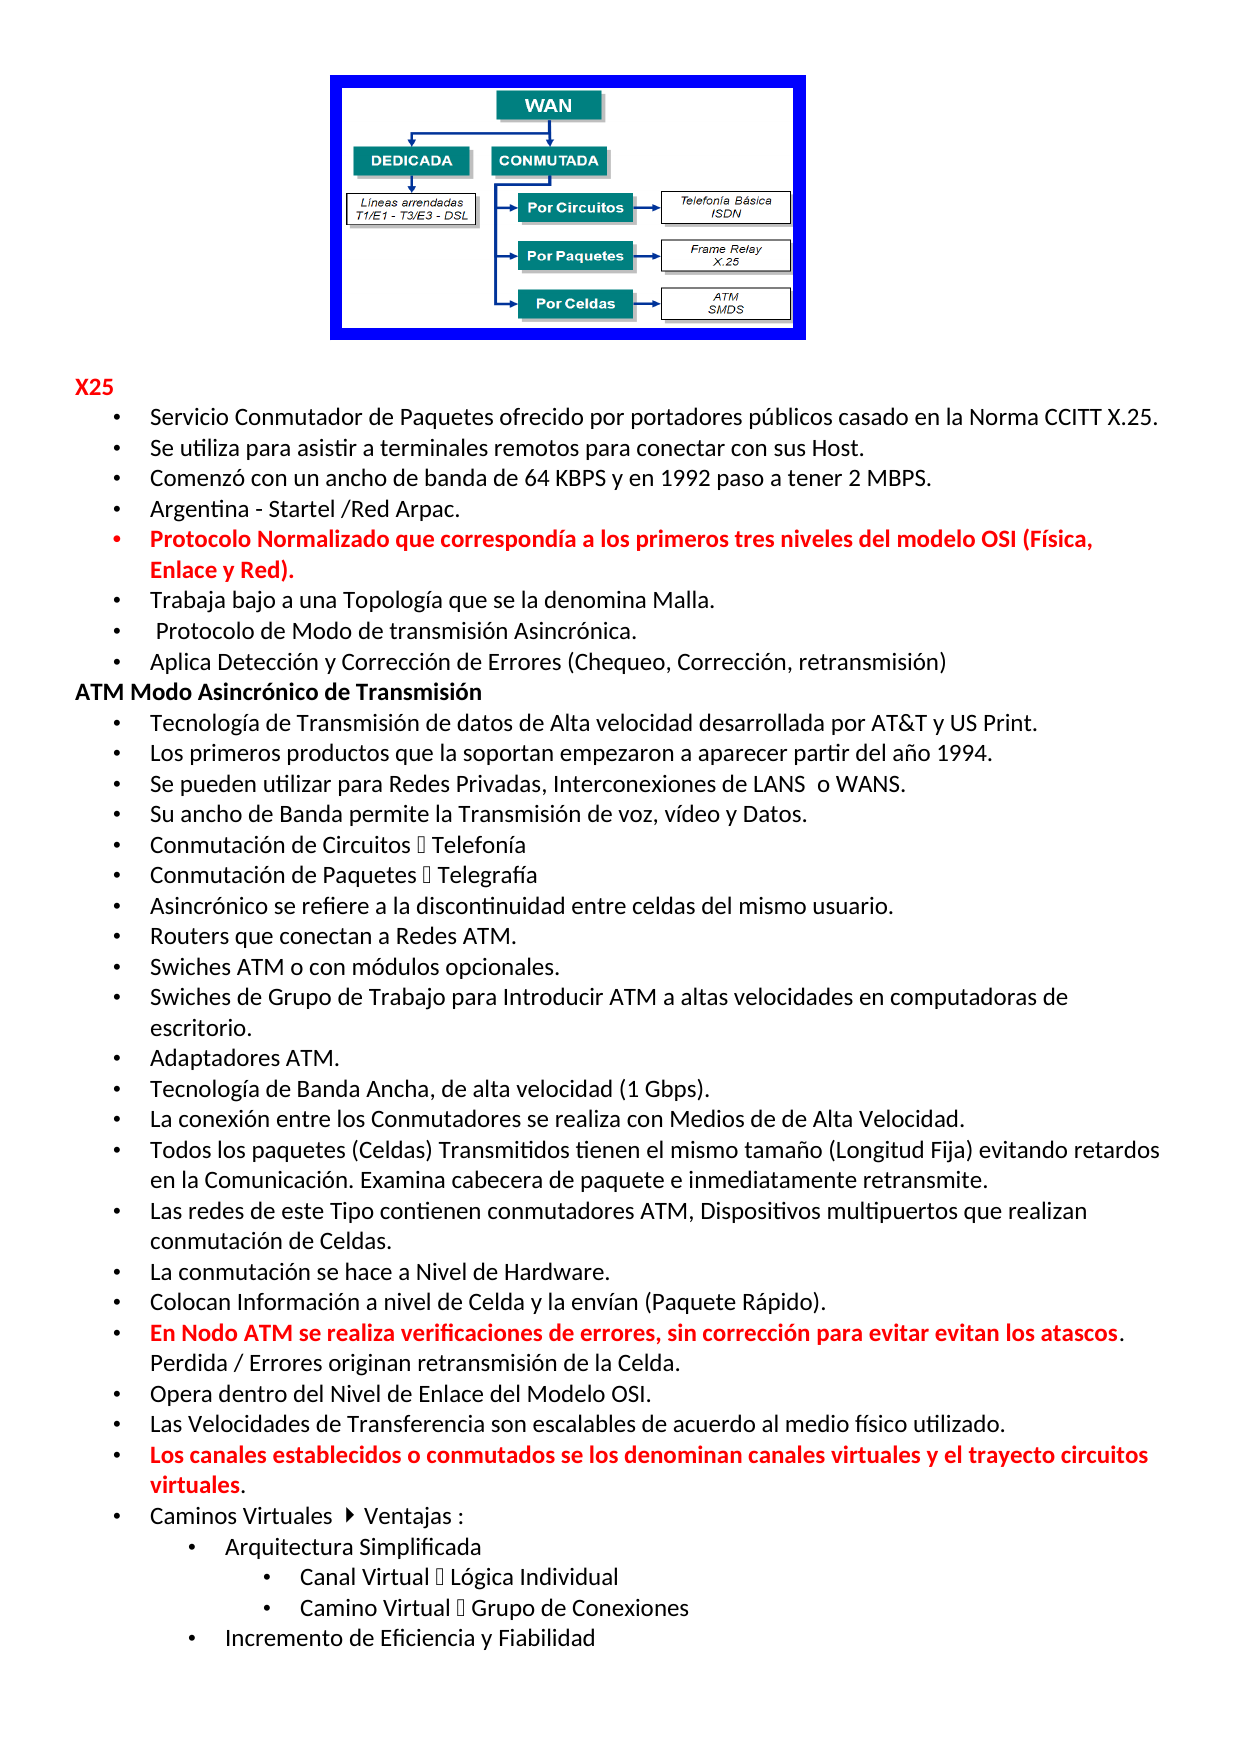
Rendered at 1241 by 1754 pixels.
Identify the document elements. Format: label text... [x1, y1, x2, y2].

list Tecnología de Banda Ancha, de alta velocidad (1 Gbps). [112, 1073, 1165, 1103]
list Caminos Virtuales Ventajas : [112, 1500, 1165, 1531]
picture [342, 88, 793, 328]
list Las redes de este Tipo contienen conmutadores ATM, Dispositivos multipuertos que realizan conmutación de Celdas. [112, 1195, 1165, 1256]
list Las Velocidades de Transferencia son escalables de acuerdo al medio físico utilizado. [112, 1409, 1165, 1439]
list Swiches de Grupo de Trabajo para Introducir ATM a altas velocidades en computadoras de escritorio. [112, 981, 1165, 1042]
list La conmutación se hace a Nivel de Hardware. [112, 1256, 1165, 1287]
list Aplica Detección y Corrección de Errores (Chequeo, Corrección, retransmisión) [112, 646, 1165, 676]
list Protocolo Normalizado que correspondía a los primeros tres niveles del modelo OSI (Física, Enlace y Red). [112, 523, 1165, 584]
list Protocolo de Modo de transmisión Asincrónica. [112, 615, 1165, 646]
list Colocan Información a nivel de Celda y la envían (Paquete Rápido). [112, 1287, 1165, 1317]
list Camino Virtual Grupo de Conexiones [262, 1592, 1165, 1622]
list Su ancho de Banda permite la Transmisión de voz, vídeo y Datos. [112, 798, 1165, 829]
list Asincrónico se refiere a la discontinuidad entre celdas del mismo usuario. [112, 890, 1165, 920]
list Canal Virtual Lógica Individual [262, 1561, 1165, 1592]
list Todos los paquetes (Celdas) Transmitidos tienen el mismo tamaño (Longitud Fija) evitando retardos en la Comunicación. Examina cabecera de paquete e inmediatamente retransmite. [112, 1134, 1165, 1195]
list Argentina - Startel /Red Arpac. [112, 493, 1165, 523]
text X25 [75, 371, 1165, 401]
list Incremento de Eficiencia y Fiabilidad [187, 1622, 1165, 1653]
list Comenzó con un ancho de banda de 64 KBPS y en 1992 paso a tener 2 MBPS. [112, 462, 1165, 493]
list Routers que conectan a Redes ATM. [112, 920, 1165, 951]
list Tecnología de Transmisión de datos de Alta velocidad desarrollada por AT&T y US Print. [112, 707, 1165, 737]
list Los primeros productos que la soportan empezaron a aparecer partir del año 1994. [112, 737, 1165, 768]
list Arquitectura Simplificada [187, 1531, 1165, 1561]
list Servicio Conmutador de Paquetes ofrecido por portadores públicos casado en la Norma CCITT X.25. [112, 401, 1165, 432]
list Conmutación de Paquetes Telegrafía [112, 859, 1165, 890]
text ATM Modo Asincrónico de Transmisión [75, 676, 1165, 707]
list Se utiliza para asistir a terminales remotos para conectar con sus Host. [112, 432, 1165, 462]
list La conexión entre los Conmutadores se realiza con Medios de de Alta Velocidad. [112, 1103, 1165, 1134]
list Conmutación de Circuitos Telefonía [112, 829, 1165, 859]
list Opera dentro del Nivel de Enlace del Modelo OSI. [112, 1378, 1165, 1409]
list Trabaja bajo a una Topología que se la denomina Malla. [112, 584, 1165, 615]
list Swiches ATM o con módulos opcionales. [112, 951, 1165, 981]
list En Nodo ATM se realiza verificaciones de errores, sin corrección para evitar evitan los atascos. Perdida / Errores originan retransmisión de la Celda. [112, 1317, 1165, 1378]
list Adaptadores ATM. [112, 1042, 1165, 1073]
list Los canales establecidos o conmutados se los denominan canales virtuales y el trayecto circuitos virtuales. [112, 1439, 1165, 1500]
list Se pueden utilizar para Redes Privadas, Interconexiones de LANS o WANS. [112, 768, 1165, 798]
